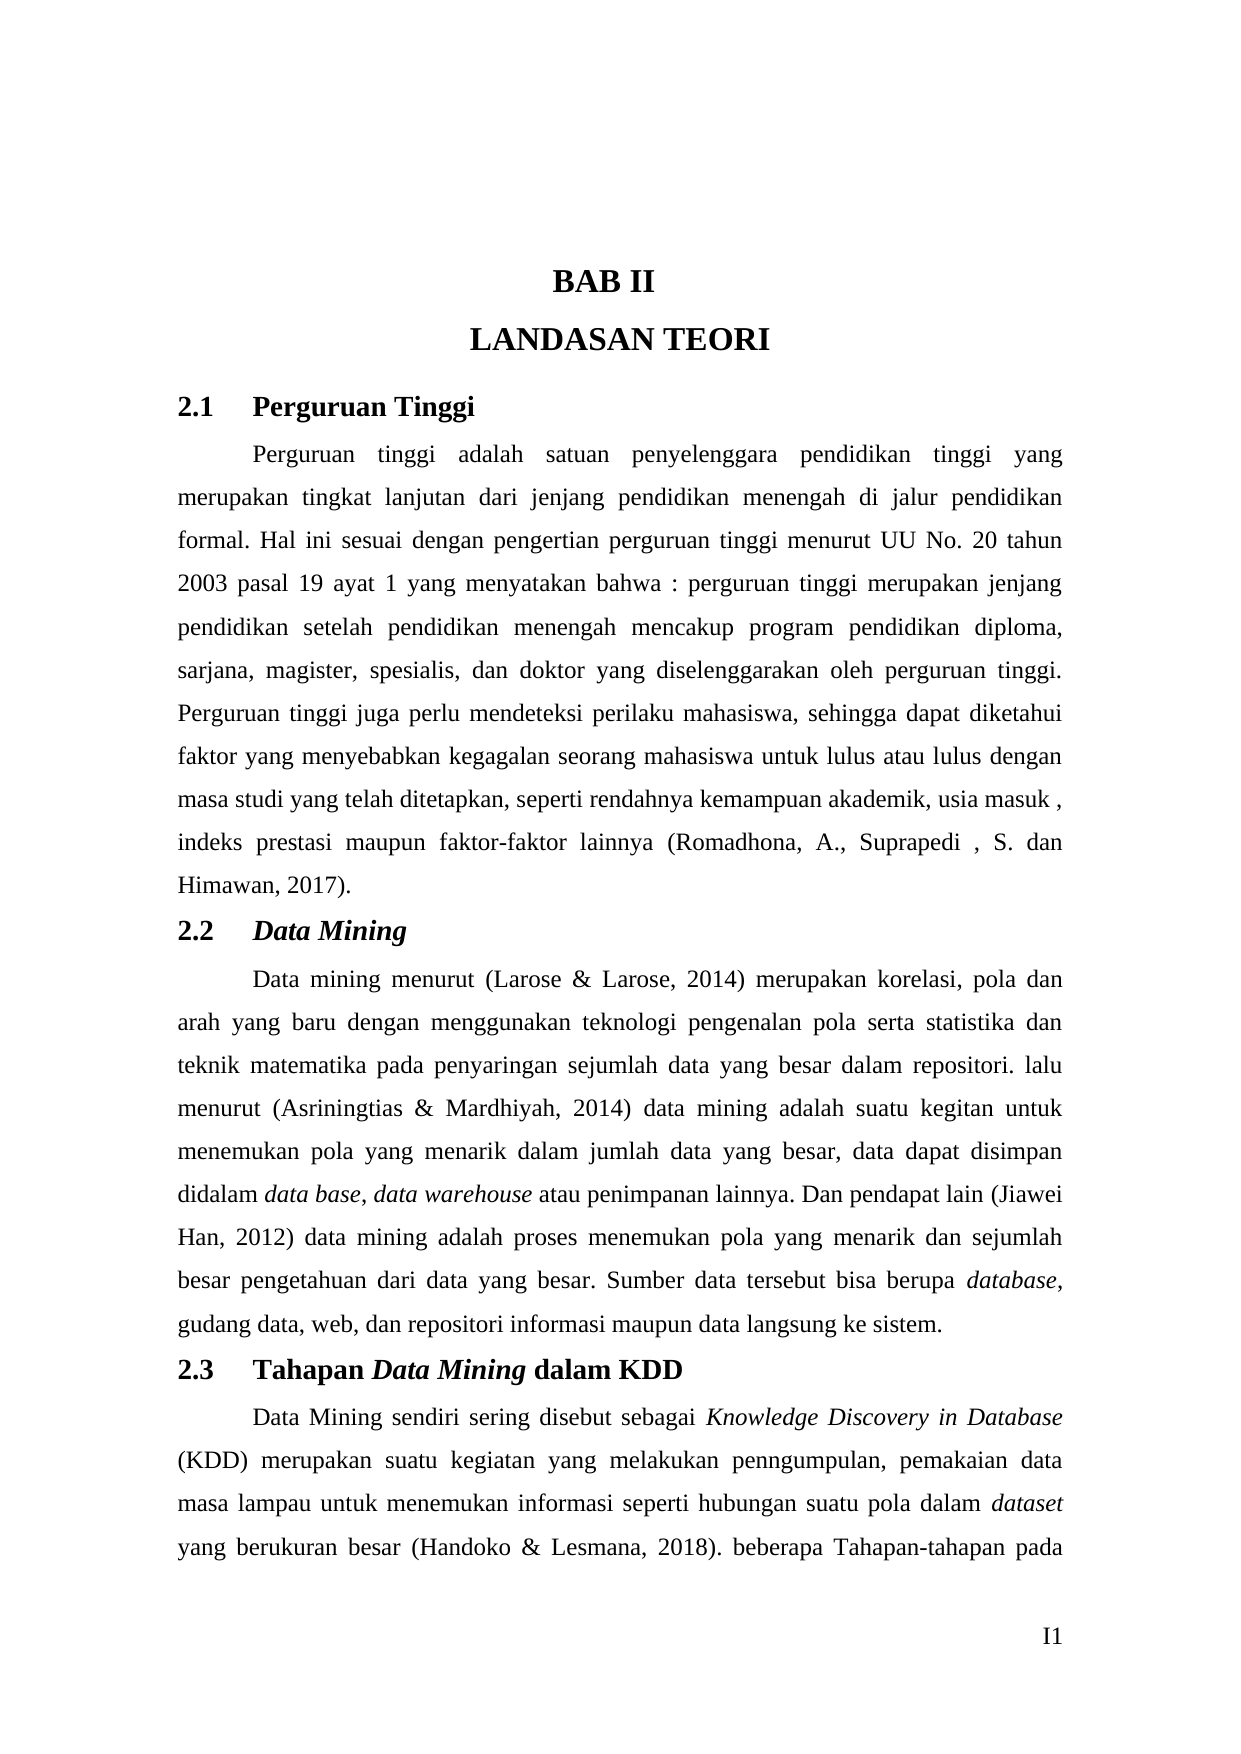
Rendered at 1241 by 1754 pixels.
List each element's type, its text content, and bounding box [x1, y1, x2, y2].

text Perguruan tinggi adalah satuan penyelenggara pendidikan tinggi yang merupakan tingkat lanjutan dari jenjang pendidikan menengah di jalur pendidikan formal. Hal ini sesuai dengan pengertian perguruan tinggi menurut UU No. 20 tahun 2003 pasal 19 ayat 1 yang menyatakan bahwa : perguruan tinggi merupakan jenjang pendidikan setelah pendidikan menengah mencakup program pendidikan diploma, sarjana, magister, spesialis, dan doktor yang diselenggarakan oleh perguruan tinggi. Perguruan tinggi juga perlu mendeteksi perilaku mahasiswa, sehingga dapat diketahui faktor yang menyebabkan kegagalan seorang mahasiswa untuk lulus atau lulus dengan masa studi yang telah ditetapkan, seperti rendahnya kemampuan akademik, usia masuk , indeks prestasi maupun faktor-faktor lainnya (Romadhona, A., Suprapedi , S. dan Himawan, 2017). [177, 439, 1063, 899]
subtitle Perguruan Tinggi [177, 389, 1063, 422]
text Data mining menurut (Larose & Larose, 2014) merupakan korelasi, pola dan arah yang baru dengan menggunakan teknologi pengenalan pola serta statistika dan teknik matematika pada penyaringan sejumlah data yang besar dalam repositori. lalu menurut (Asriningtias & Mardhiyah, 2014) data mining adalah suatu kegitan untuk menemukan pola yang menarik dalam jumlah data yang besar, data dapat disimpan didalam data base, data warehouse atau penimpanan lainnya. Dan pendapat lain (Jiawei Han, 2012) data mining adalah proses menemukan pola yang menarik dan sejumlah besar pengetahuan dari data yang besar. Sumber data tersebut bisa berupa database, gudang data, web, dan repositori informasi maupun data langsung ke sistem. [177, 964, 1063, 1337]
subtitle Data Mining [177, 913, 1063, 947]
subtitle Tahapan Data Mining dalam KDD [177, 1352, 1063, 1385]
subtitle LANDASAN TEORI [192, 261, 1048, 357]
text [177, 1402, 1063, 1560]
